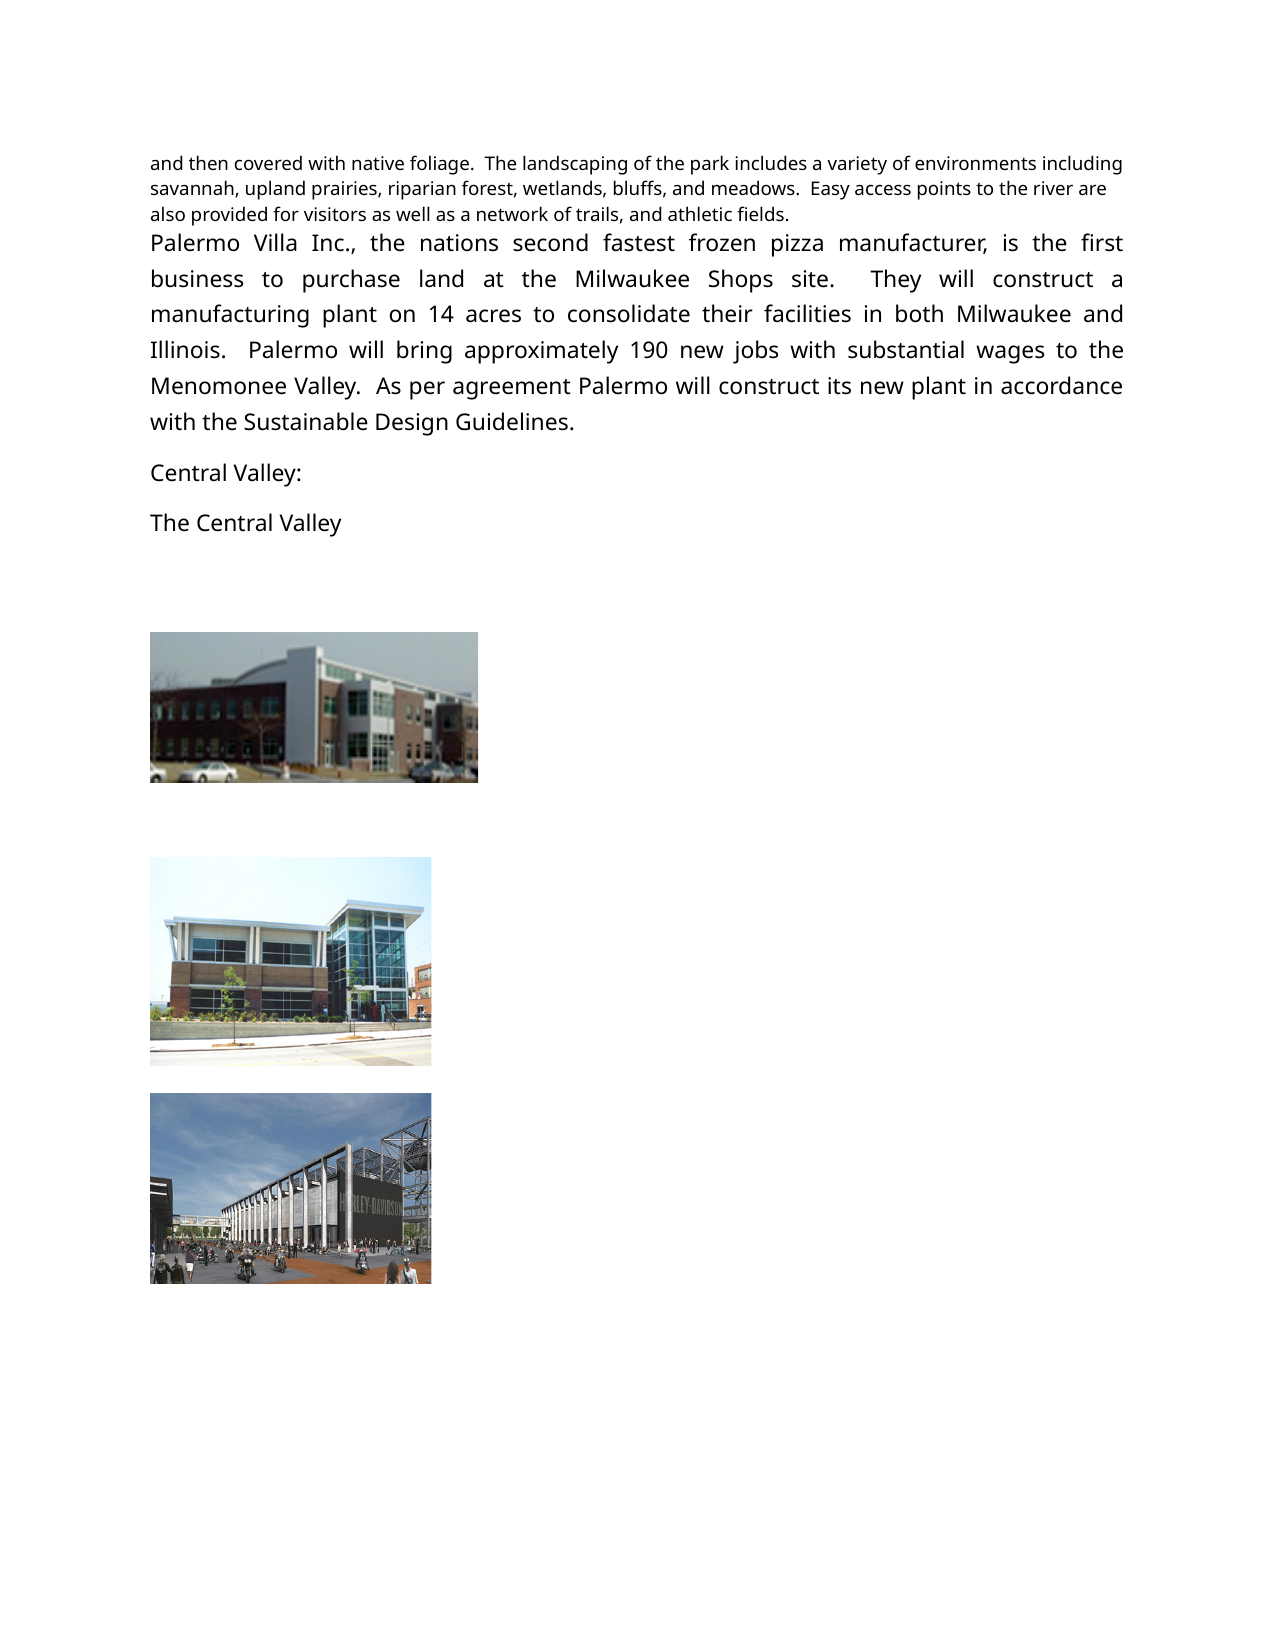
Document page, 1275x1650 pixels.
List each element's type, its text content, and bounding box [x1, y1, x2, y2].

text The Central Valley [150, 507, 1125, 538]
picture [150, 857, 432, 1066]
text Central Valley: [150, 457, 1125, 488]
text Palermo Villa Inc., the nations second fastest frozen pizza manufacturer, is the first business to purchase land at the Milwaukee Shops site. They will construct a manufacturing plant on 14 acres to consolidate their facilities in both Milwaukee and Illinois. Palermo will bring approximately 190 new jobs with substantial wages to the Menomonee Valley. As per agreement Palermo will construct its new plant in accordance with the Sustainable Design Guidelines. [150, 227, 1125, 437]
picture [150, 1093, 432, 1284]
picture [150, 632, 479, 783]
